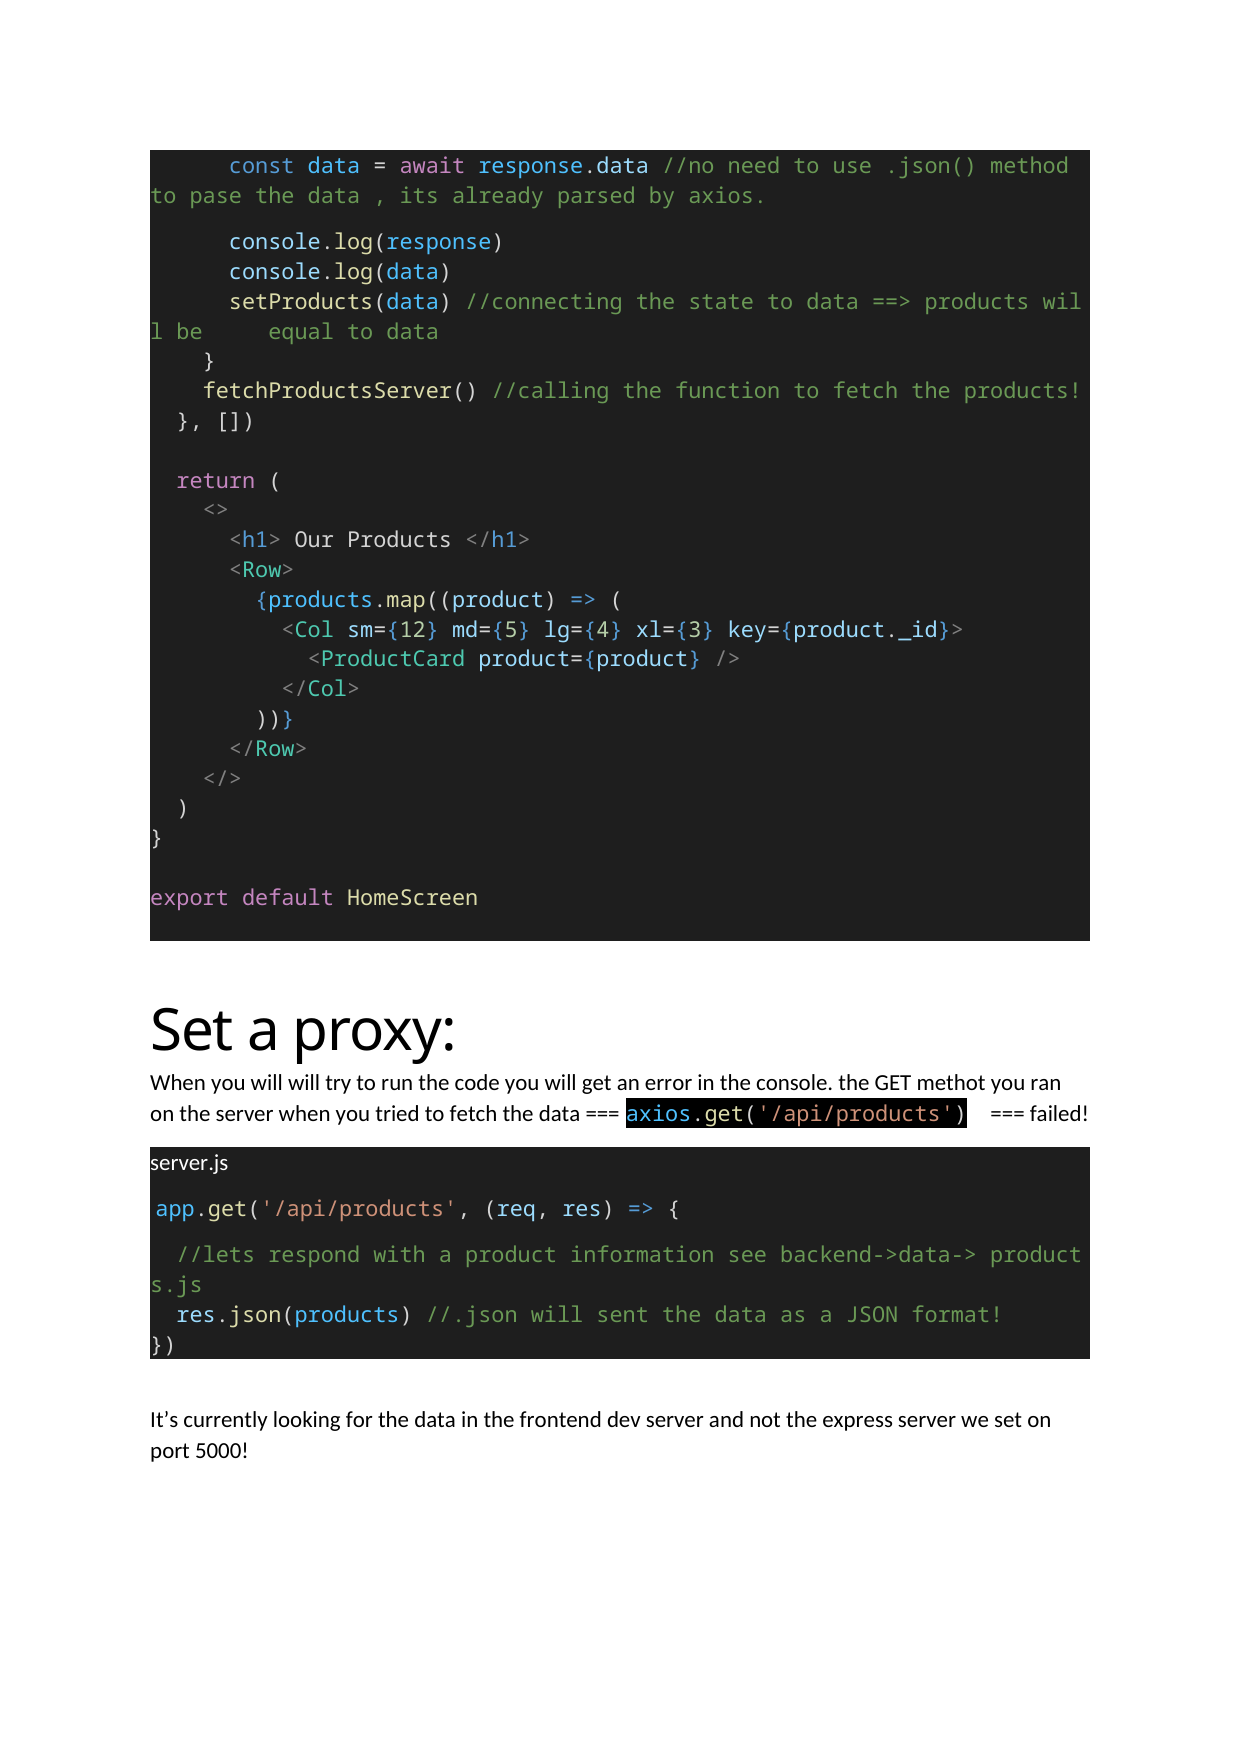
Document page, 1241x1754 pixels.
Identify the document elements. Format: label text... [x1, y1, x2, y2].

title Set a proxy: [150, 988, 1090, 1068]
text ))} [150, 703, 1090, 733]
text console.log(data) [150, 256, 1090, 286]
text export default HomeScreen [150, 882, 1090, 911]
text <Row> [150, 554, 1090, 584]
text }, []) [150, 405, 1090, 435]
text return ( [150, 464, 1090, 494]
text console.log(response) [150, 226, 1090, 256]
text <h1> Our Products </h1> [150, 524, 1090, 554]
text </Col> [150, 673, 1090, 703]
text </Row> [150, 733, 1090, 762]
text } [150, 822, 1090, 852]
text fetchProductsServer() //calling the function to fetch the products! [150, 375, 1090, 405]
text app.get('/api/products', (req, res) => { [150, 1193, 1090, 1223]
text {products.map((product) => ( [150, 584, 1090, 613]
text It’s currently looking for the data in the frontend dev server and not the express server we set on port 5000! [150, 1406, 1090, 1464]
text <ProductCard product={product} /> [150, 643, 1090, 673]
text When you will will try to run the code you will get an error in the console. the GET methot you ran on the server when you tried to fetch the data === axios.get('/api/products') === failed! [150, 1068, 1090, 1128]
text }) [150, 1329, 1090, 1359]
text </> [150, 762, 1090, 792]
text ) [150, 792, 1090, 822]
text setProducts(data) //connecting the state to data ==> products will be equal to data [150, 286, 1090, 345]
text server.js [150, 1147, 1090, 1176]
text //lets respond with a product information see backend->data-> products.js [150, 1239, 1090, 1299]
text <> [150, 494, 1090, 524]
text res.json(products) //.json will sent the data as a JSON format! [150, 1299, 1090, 1329]
text } [150, 345, 1090, 375]
text const data = await response.data //no need to use .json() method to pase the data , its already parsed by axios. [150, 150, 1090, 209]
text <Col sm={12} md={5} lg={4} xl={3} key={product._id}> [150, 613, 1090, 643]
